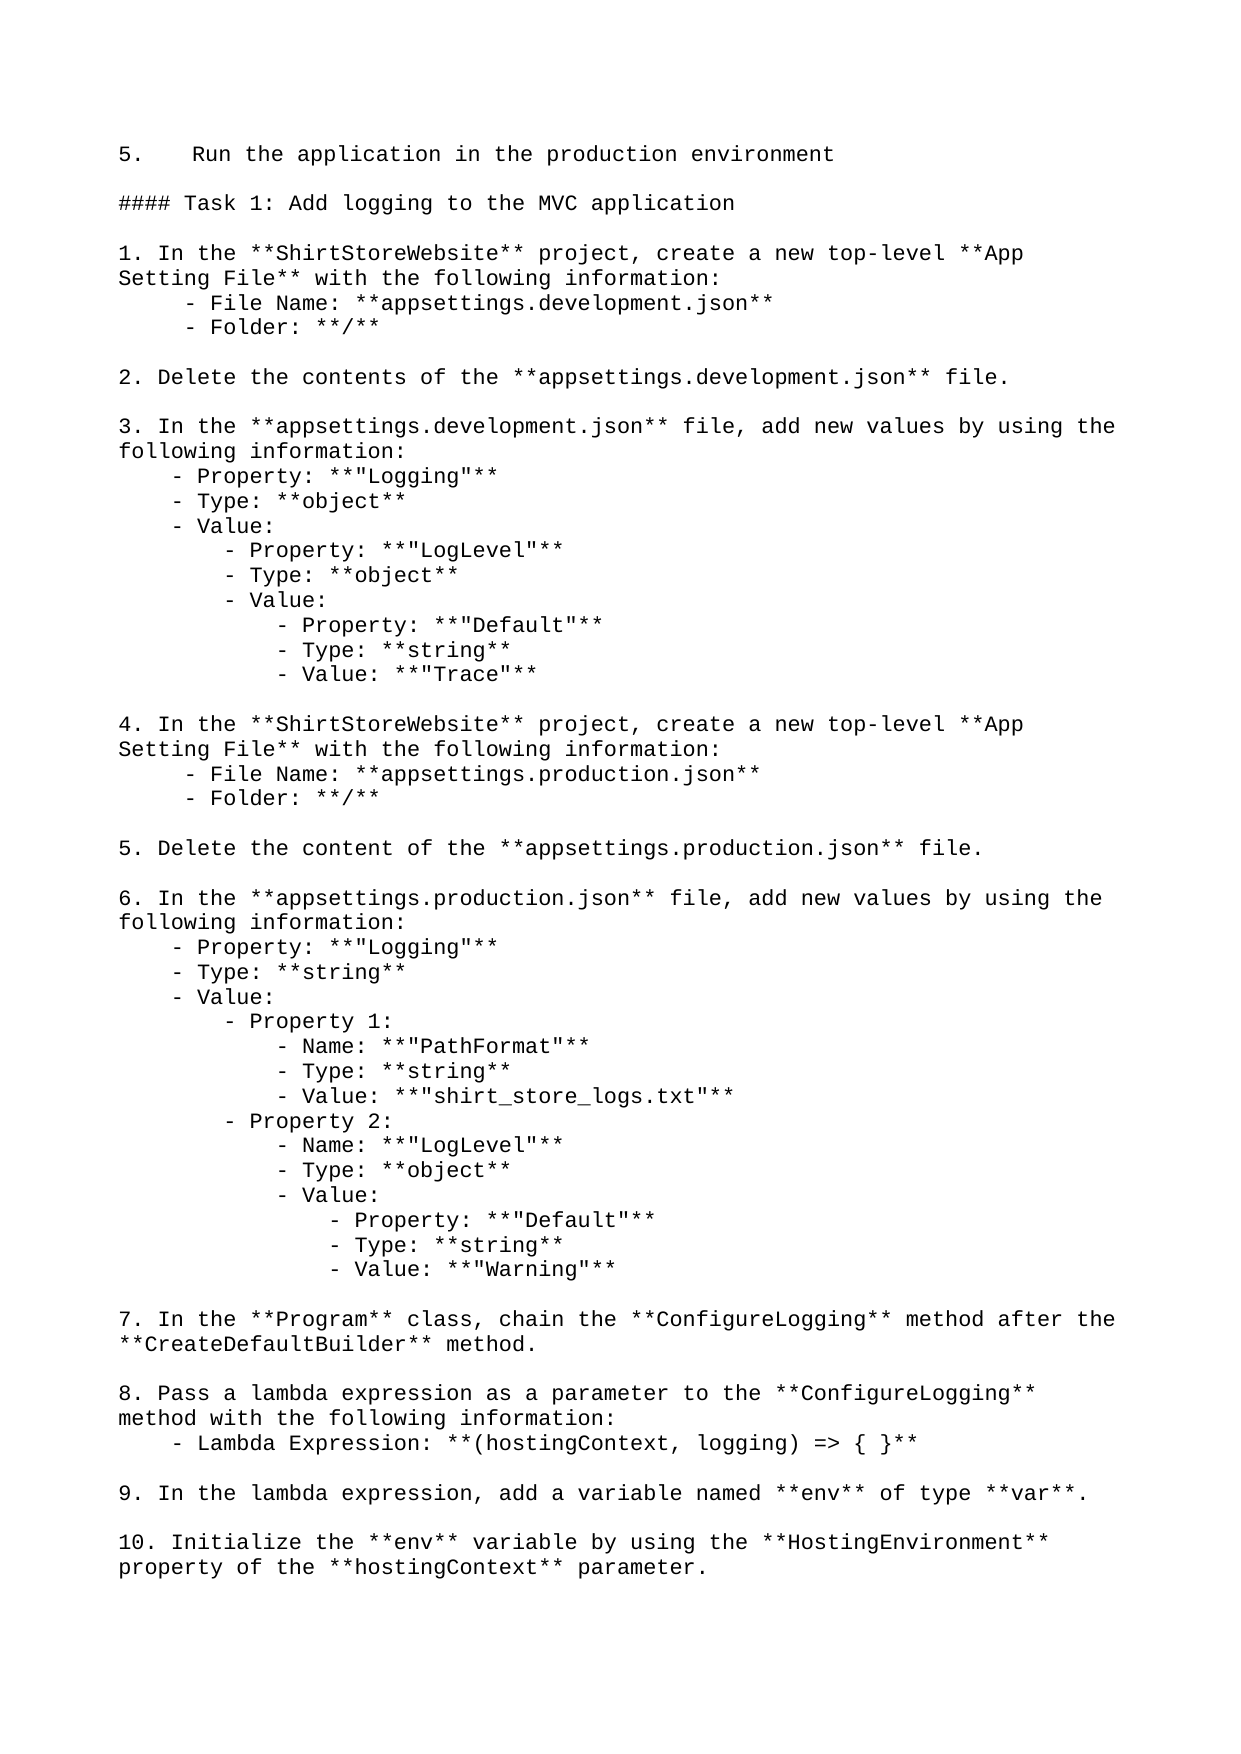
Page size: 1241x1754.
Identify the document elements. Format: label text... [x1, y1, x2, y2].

text - Type: **string** [118, 1234, 1122, 1258]
text - Type: **object** [118, 564, 1122, 589]
text - File Name: **appsettings.production.json** [118, 763, 1122, 787]
text - Folder: **/** [118, 787, 1122, 812]
text - Property: **"Logging"** [118, 465, 1122, 490]
text - Property 1: [118, 1011, 1122, 1035]
text - Name: **"PathFormat"** [118, 1035, 1122, 1060]
text - Value: [118, 589, 1122, 614]
text 5. Run the application in the production environment [118, 143, 1122, 168]
text - Type: **object** [118, 490, 1122, 515]
text 4. In the **ShirtStoreWebsite** project, create a new top-level **App Setting File** with the following information: [118, 713, 1122, 763]
text - Type: **string** [118, 1060, 1122, 1085]
text 1. In the **ShirtStoreWebsite** project, create a new top-level **App Setting File** with the following information: [118, 242, 1122, 292]
text - Property: **"Logging"** [118, 936, 1122, 961]
text - Property: **"LogLevel"** [118, 539, 1122, 564]
text - Value: **"shirt_store_logs.txt"** [118, 1085, 1122, 1110]
text - Property 2: [118, 1110, 1122, 1134]
text 9. In the lambda expression, add a variable named **env** of type **var**. [118, 1482, 1122, 1506]
text 10. Initialize the **env** variable by using the **HostingEnvironment** property of the **hostingContext** parameter. [118, 1531, 1122, 1581]
text - Folder: **/** [118, 316, 1122, 341]
text - Type: **string** [118, 639, 1122, 663]
text 7. In the **Program** class, chain the **ConfigureLogging** method after the **CreateDefaultBuilder** method. [118, 1308, 1122, 1358]
text #### Task 1: Add logging to the MVC application [118, 192, 1122, 217]
text - File Name: **appsettings.development.json** [118, 292, 1122, 316]
text 6. In the **appsettings.production.json** file, add new values by using the following information: [118, 887, 1122, 936]
text - Value: [118, 515, 1122, 539]
text - Value: [118, 986, 1122, 1011]
text - Value: [118, 1184, 1122, 1209]
text 5. Delete the content of the **appsettings.production.json** file. [118, 837, 1122, 862]
text - Value: **"Warning"** [118, 1258, 1122, 1283]
text - Type: **string** [118, 961, 1122, 986]
text - Type: **object** [118, 1159, 1122, 1184]
text - Value: **"Trace"** [118, 663, 1122, 688]
text - Property: **"Default"** [118, 1209, 1122, 1234]
text 8. Pass a lambda expression as a parameter to the **ConfigureLogging** method with the following information: [118, 1382, 1122, 1432]
text - Lambda Expression: **(hostingContext, logging) => { }** [118, 1432, 1122, 1457]
text - Name: **"LogLevel"** [118, 1134, 1122, 1159]
text 2. Delete the contents of the **appsettings.development.json** file. [118, 366, 1122, 391]
text - Property: **"Default"** [118, 614, 1122, 639]
text 3. In the **appsettings.development.json** file, add new values by using the following information: [118, 416, 1122, 465]
